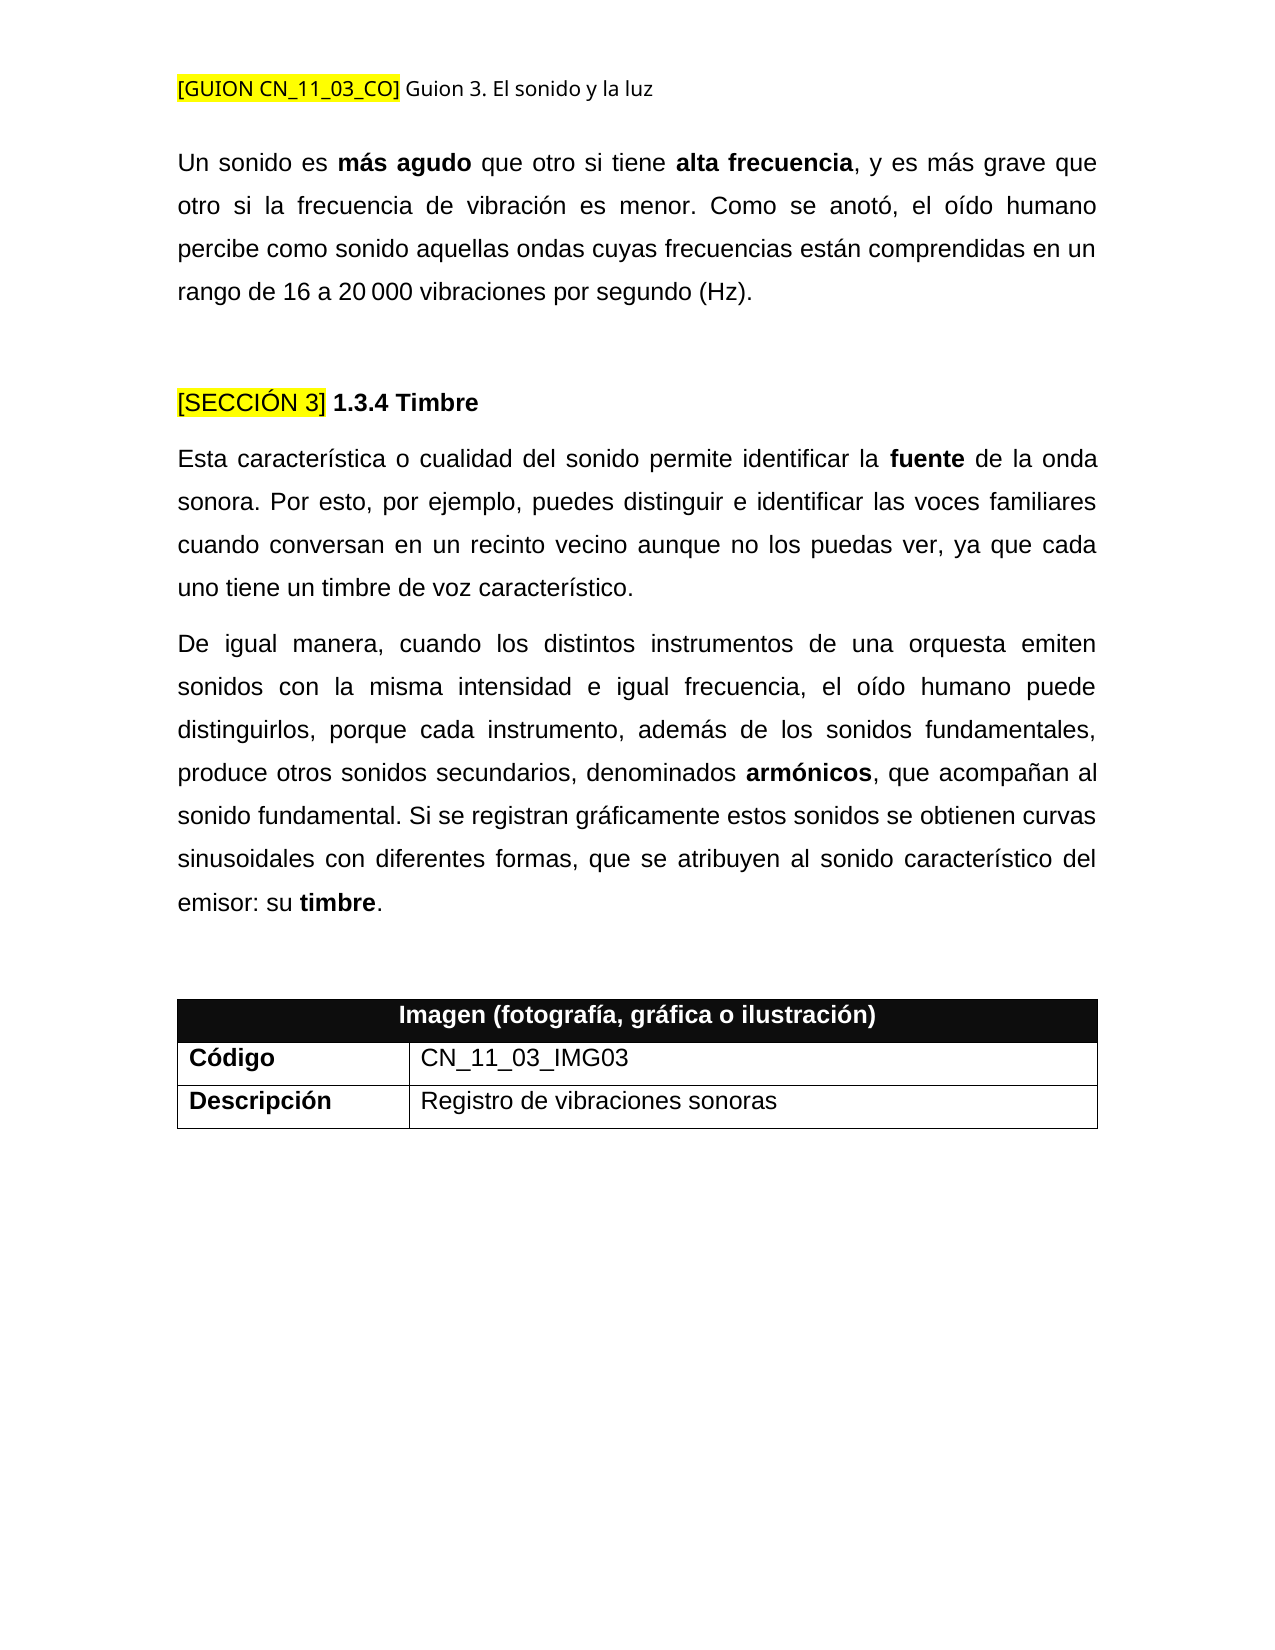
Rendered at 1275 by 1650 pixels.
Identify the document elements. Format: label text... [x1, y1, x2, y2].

text Un sonido es más agudo que otro si tiene alta frecuencia, y es más grave que otro si la frecuencia de vibración es menor. Como se anotó, el oído humano percibe como sonido aquellas ondas cuyas frecuencias están comprendidas en un rango de 16 a 20 000 vibraciones por segundo (Hz). [177, 148, 1098, 306]
text De igual manera, cuando los distintos instrumentos de una orquesta emiten sonidos con la misma intensidad e igual frecuencia, el oído humano puede distinguirlos, porque cada instrumento, además de los sonidos fundamentales, produce otros sonidos secundarios, denominados armónicos, que acompañan al sonido fundamental. Si se registran gráficamente estos sonidos se obtienen curvas sinusoidales con diferentes formas, que se atribuyen al sonido característico del emisor: su timbre. [177, 629, 1098, 916]
text Esta característica o cualidad del sonido permite identificar la fuente de la onda sonora. Por esto, por ejemplo, puedes distinguir e identificar las voces familiares cuando conversan en un recinto vecino aunque no los puedas ver, ya que cada uno tiene un timbre de voz característico. [177, 444, 1098, 602]
table_cell CN_11_03_IMG03 [410, 1043, 1097, 1085]
table_header Imagen (fotografía, gráfica o ilustración) [178, 1000, 1097, 1042]
table_cell Código [178, 1043, 409, 1085]
table_cell Registro de vibraciones sonoras [410, 1086, 1097, 1128]
text [SECCIÓN 3] 1.3.4 Timbre [326, 388, 1098, 417]
table_cell Descripción [178, 1086, 409, 1128]
